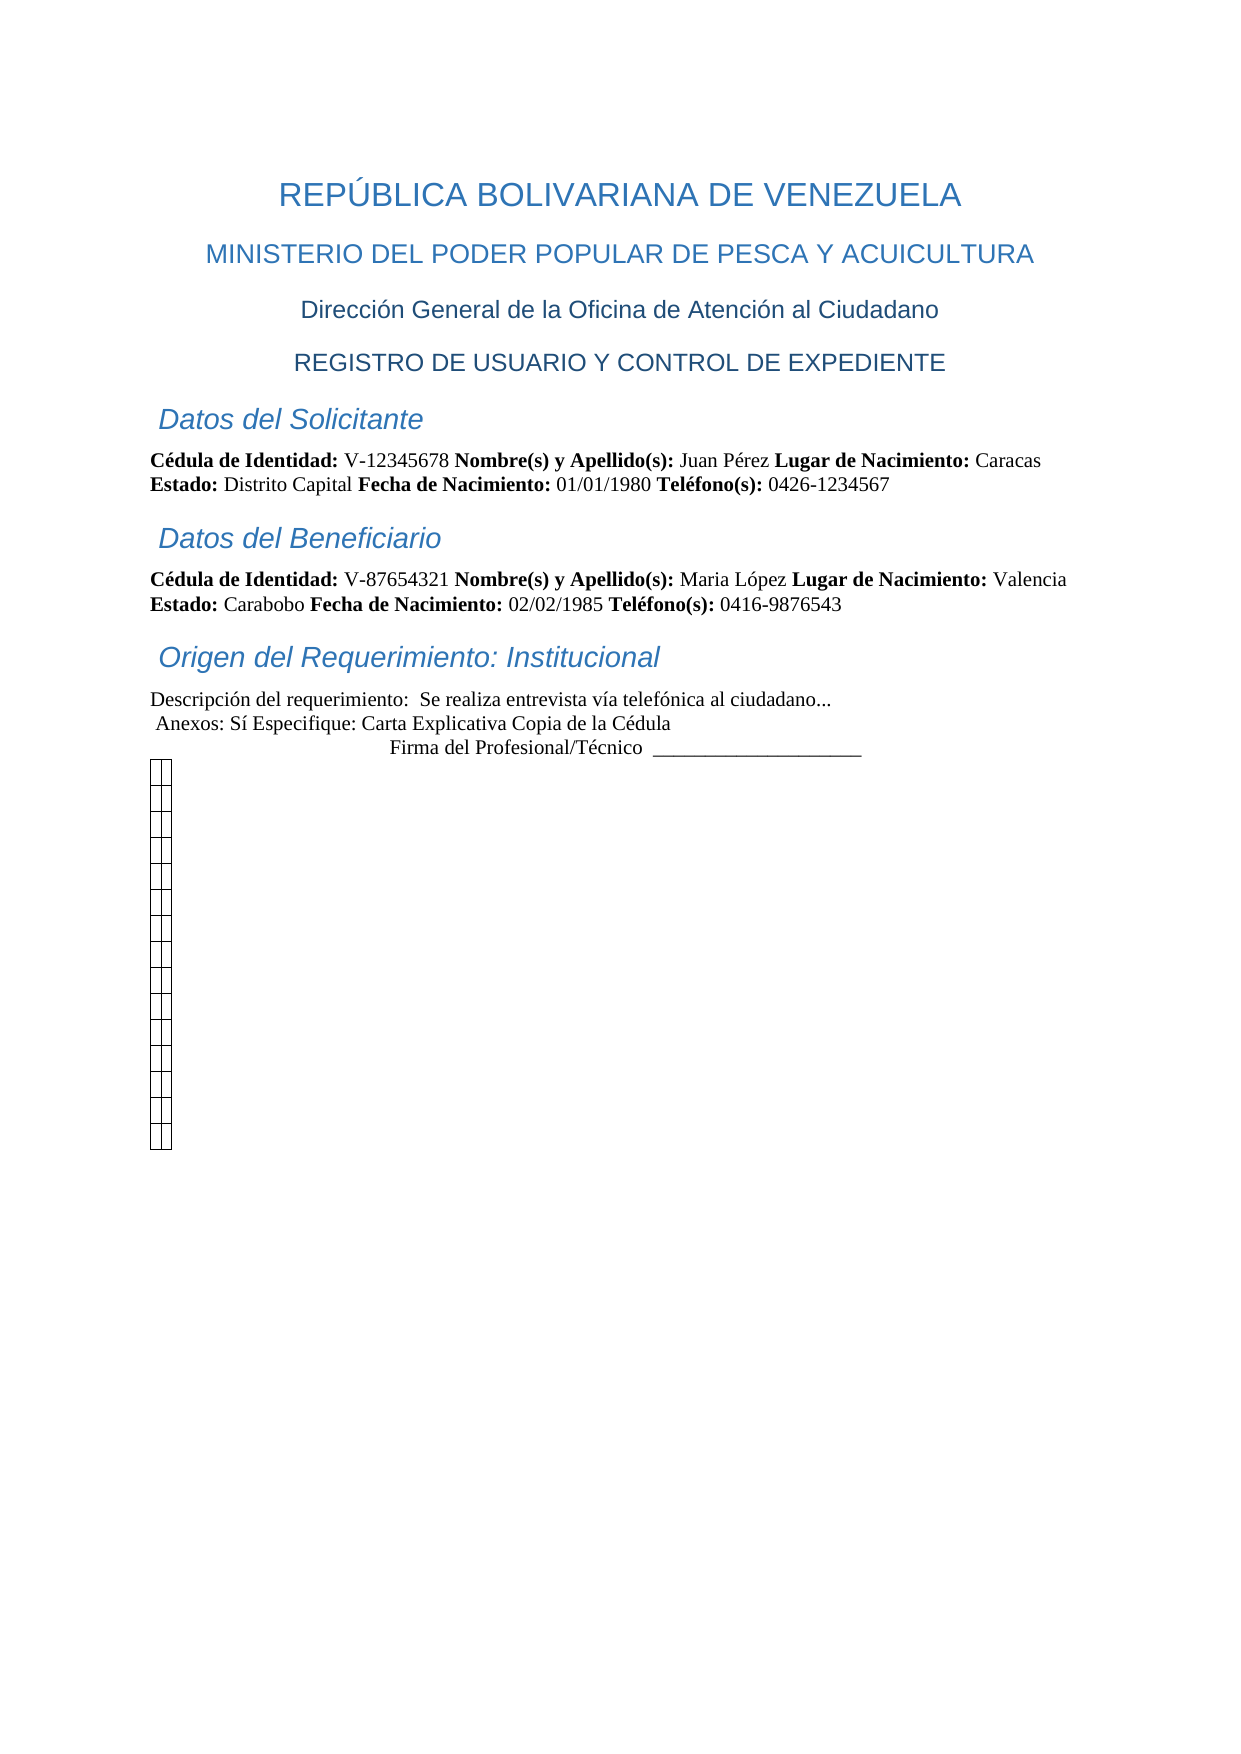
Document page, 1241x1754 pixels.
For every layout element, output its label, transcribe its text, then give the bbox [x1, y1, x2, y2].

text Anexos: Sí Especifique: Carta Explicativa Copia de la Cédula [150, 711, 1090, 735]
subtitle MINISTERIO DEL PODER POPULAR DE PESCA Y ACUICULTURA [150, 238, 1090, 270]
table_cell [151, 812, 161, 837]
text Firma del Profesional/Técnico ____________________ [150, 735, 1090, 759]
subtitle Datos del Solicitante [150, 402, 1090, 436]
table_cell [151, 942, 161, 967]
text Descripción del requerimiento: Se realiza entrevista vía telefónica al ciudadano... [150, 687, 1090, 711]
subtitle Dirección General de la Oficina de Atención al Ciudadano [150, 295, 1090, 323]
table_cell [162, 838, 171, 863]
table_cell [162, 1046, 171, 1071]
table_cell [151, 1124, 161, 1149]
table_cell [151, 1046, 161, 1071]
subtitle Datos del Beneficiario [150, 521, 1090, 555]
text Cédula de Identidad: V-87654321 Nombre(s) y Apellido(s): Maria López Lugar de Nacimiento: Valencia Estado: Carabobo Fecha de Nacimiento: 02/02/1985 Teléfono(s): 0416-9876543 [150, 567, 1090, 616]
subtitle REPÚBLICA BOLIVARIANA DE VENEZUELA [150, 175, 1090, 213]
text Cédula de Identidad: V-12345678 Nombre(s) y Apellido(s): Juan Pérez Lugar de Nacimiento: Caracas Estado: Distrito Capital Fecha de Nacimiento: 01/01/1980 Teléfono(s): 0426-1234567 [150, 448, 1090, 496]
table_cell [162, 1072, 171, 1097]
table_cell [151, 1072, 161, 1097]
subtitle Origen del Requerimiento: Institucional [150, 641, 1090, 674]
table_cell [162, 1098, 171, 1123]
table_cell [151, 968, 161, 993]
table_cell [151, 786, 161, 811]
subtitle REGISTRO DE USUARIO Y CONTROL DE EXPEDIENTE [150, 348, 1090, 377]
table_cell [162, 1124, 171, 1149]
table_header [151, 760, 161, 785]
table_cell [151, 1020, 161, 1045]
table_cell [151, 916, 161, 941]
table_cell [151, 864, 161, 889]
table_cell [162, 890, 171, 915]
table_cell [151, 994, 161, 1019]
